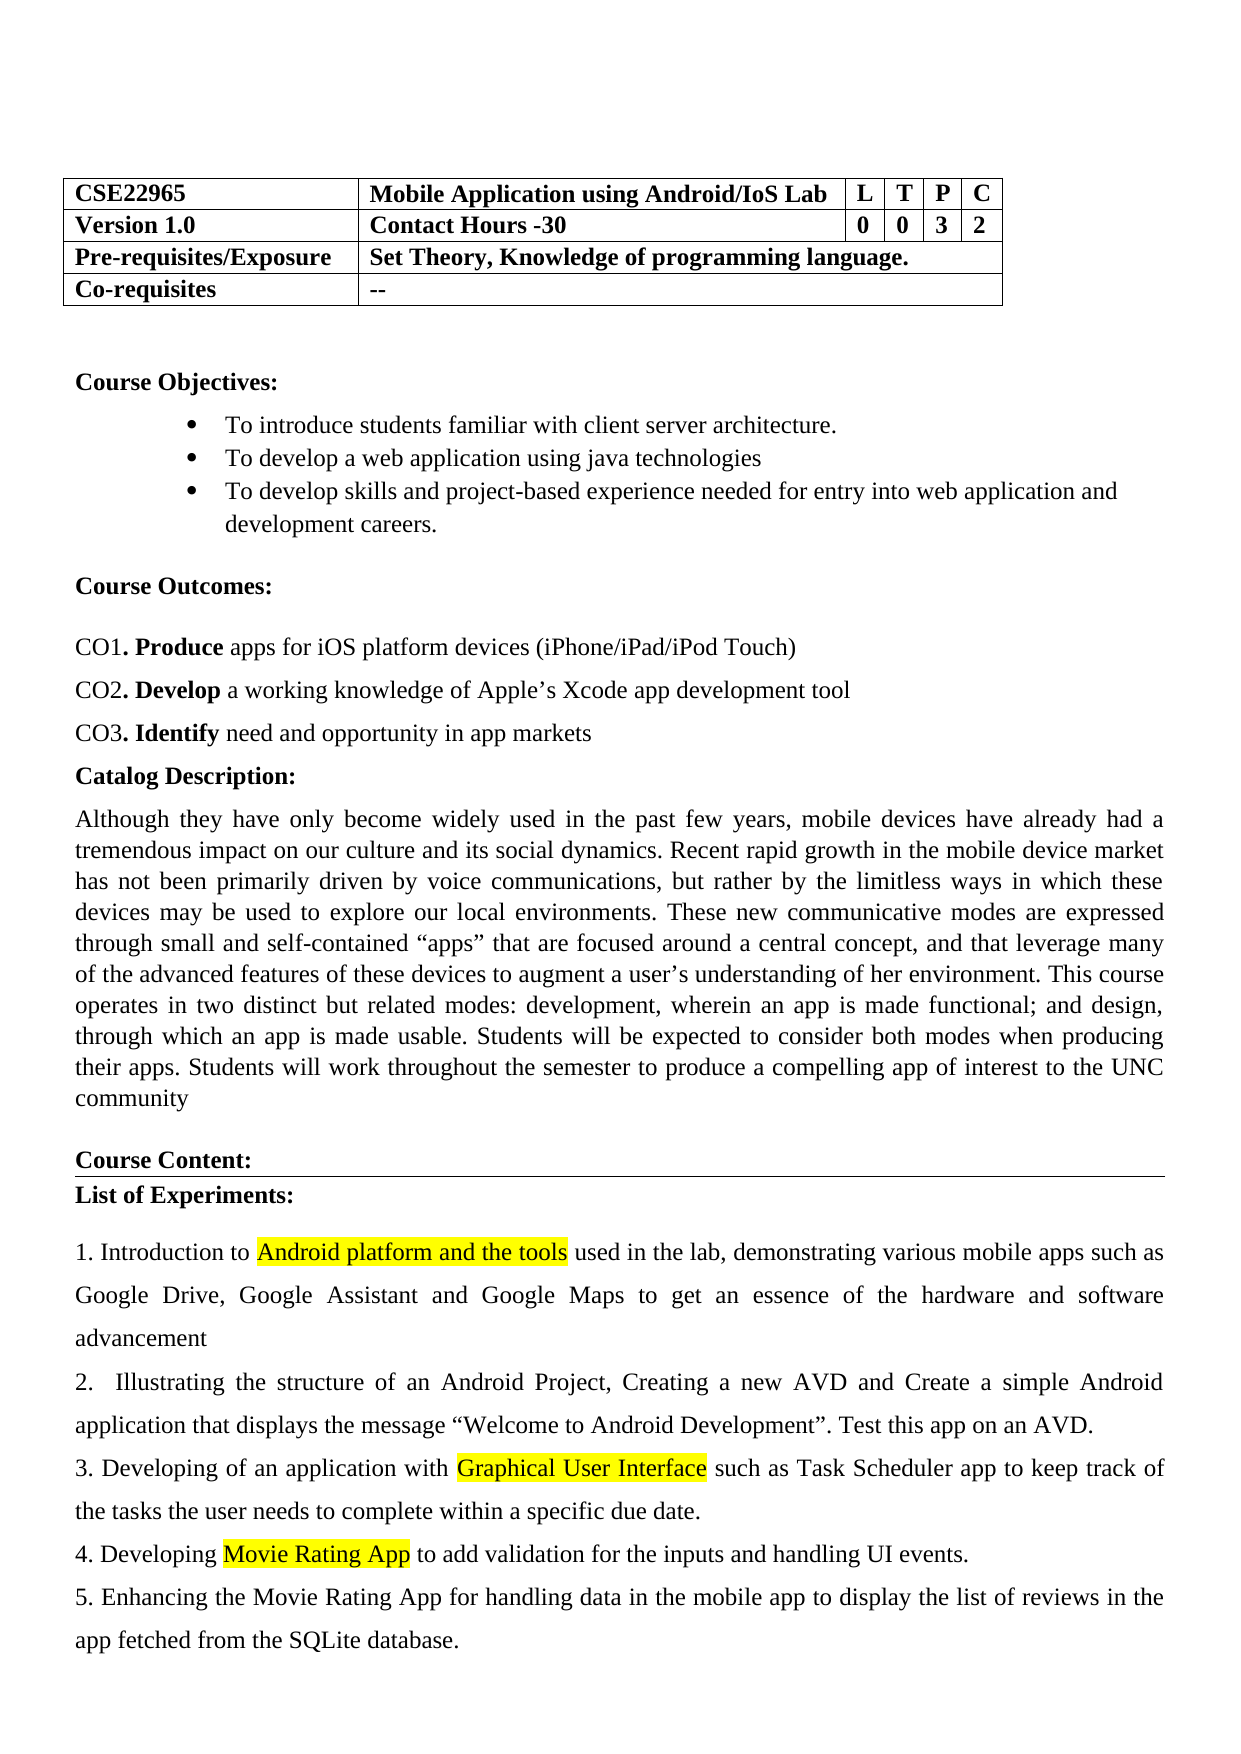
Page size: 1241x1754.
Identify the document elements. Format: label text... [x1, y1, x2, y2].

text Course Outcomes: [75, 571, 1165, 600]
text 5. Enhancing the Movie Rating App for handling data in the mobile app to display the list of reviews in the app fetched from the SQLite database. [75, 1582, 1165, 1654]
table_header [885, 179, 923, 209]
text 1. Introduction to Android platform and the tools used in the lab, demonstrating various mobile apps such as Google Drive, Google Assistant and Google Maps to get an essence of the hardware and software advancement [75, 1237, 1165, 1352]
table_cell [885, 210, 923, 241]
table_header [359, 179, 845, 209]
list Course Objectives: [75, 367, 1165, 396]
text Although they have only become widely used in the past few years, mobile devices have already had a tremendous impact on our culture and its social dynamics. Recent rapid growth in the mobile device market has not been primarily driven by voice communications, but rather by the limitless ways in which these devices may be used to explore our local environments. These new communicative modes are expressed through small and self-contained “apps” that are focused around a central concept, and that leverage many of the advanced features of these devices to augment a user’s understanding of her environment. This course operates in two distinct but related modes: development, wherein an app is made functional; and design, through which an app is made usable. Students will be expected to consider both modes when producing their apps. Students will work throughout the semester to produce a compelling app of interest to the UNC community [75, 804, 1165, 1112]
text CO3. Identify need and opportunity in app markets [75, 718, 1165, 747]
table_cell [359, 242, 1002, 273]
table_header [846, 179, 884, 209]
list To develop skills and project-based experience needed for entry into web application and development careers. [187, 476, 1165, 538]
text Catalog Description: [75, 761, 1165, 790]
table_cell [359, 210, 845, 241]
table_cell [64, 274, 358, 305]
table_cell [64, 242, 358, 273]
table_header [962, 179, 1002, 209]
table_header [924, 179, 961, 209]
text 2. Illustrating the structure of an Android Project, Creating a new AVD and Create a simple Android application that displays the message “Welcome to Android Development”. Test this app on an AVD. [75, 1367, 1165, 1438]
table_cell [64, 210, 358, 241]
list To introduce students familiar with client server architecture. [187, 410, 1165, 439]
text CO2. Develop a working knowledge of Apple’s Xcode app development tool [75, 675, 1165, 703]
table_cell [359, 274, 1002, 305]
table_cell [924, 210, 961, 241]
text List of Experiments: [75, 1180, 1165, 1208]
text Course Content: [75, 1146, 1165, 1176]
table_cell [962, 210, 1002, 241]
list To develop a web application using java technologies [187, 443, 1165, 472]
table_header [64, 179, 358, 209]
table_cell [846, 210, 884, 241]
text 3. Developing of an application with Graphical User Interface such as Task Scheduler app to keep track of the tasks the user needs to complete within a specific due date. [75, 1453, 1165, 1525]
text CO1. Produce apps for iOS platform devices (iPhone/iPad/iPod Touch) [75, 632, 1165, 660]
text 4. Developing Movie Rating App to add validation for the inputs and handling UI events. [410, 1539, 1165, 1568]
